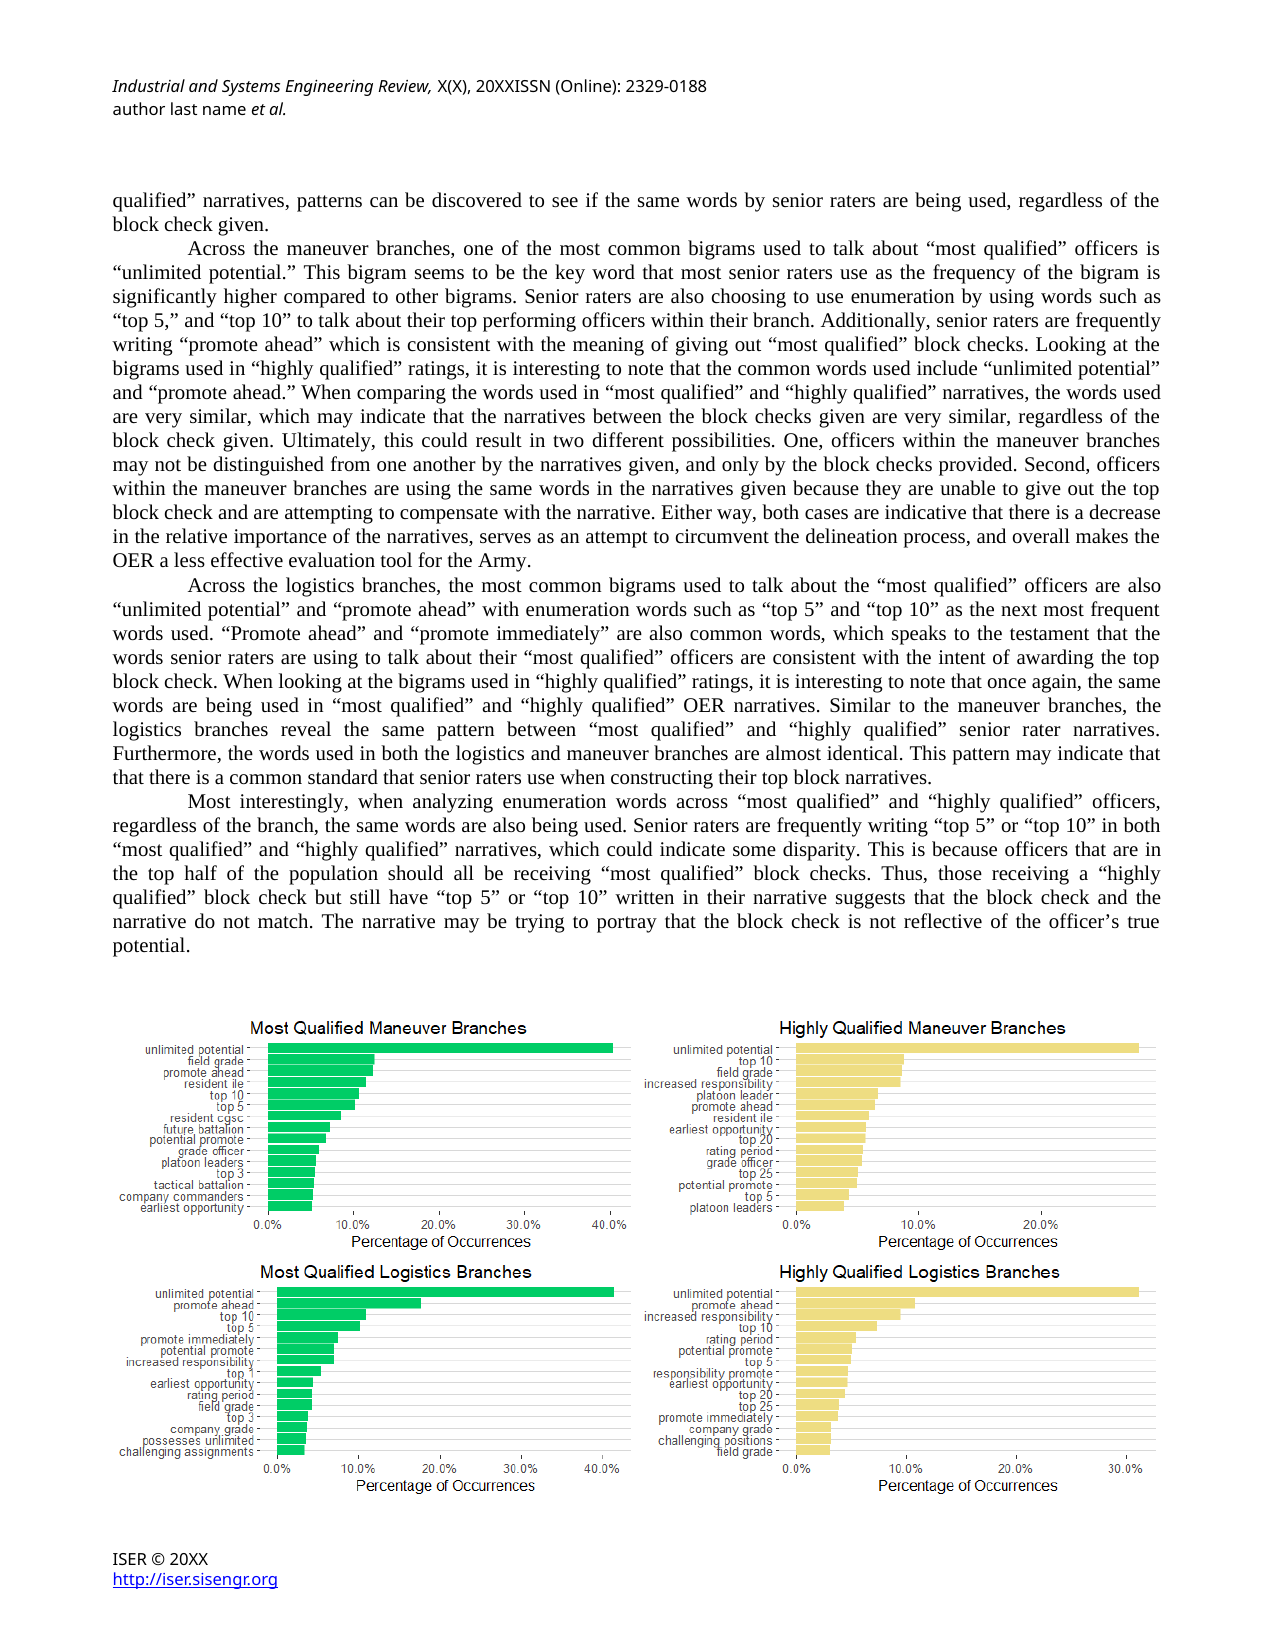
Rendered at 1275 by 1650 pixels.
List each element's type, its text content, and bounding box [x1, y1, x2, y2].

text Most interestingly, when analyzing enumeration words across “most qualified” and “highly qualified” officers, regardless of the branch, the same words are also being used. Senior raters are frequently writing “top 5” or “top 10” in both “most qualified” and “highly qualified” narratives, which could indicate some disparity. This is because officers that are in the top half of the population should all be receiving “most qualified” block checks. Thus, those receiving a “highly qualified” block check but still have “top 5” or “top 10” written in their narrative suggests that the block check and the narrative do not match. The narrative may be trying to portray that the block check is not reflective of the officer’s true potential. [112, 789, 1162, 957]
picture [112, 1012, 1163, 1500]
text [112, 187, 1162, 236]
text Across the maneuver branches, one of the most common bigrams used to talk about “most qualified” officers is “unlimited potential.” This bigram seems to be the key word that most senior raters use as the frequency of the bigram is significantly higher compared to other bigrams. Senior raters are also choosing to use enumeration by using words such as “top 5,” and “top 10” to talk about their top performing officers within their branch. Additionally, senior raters are frequently writing “promote ahead” which is consistent with the meaning of giving out “most qualified” block checks. Looking at the bigrams used in “highly qualified” ratings, it is interesting to note that the common words used include “unlimited potential” and “promote ahead.” When comparing the words used in “most qualified” and “highly qualified” narratives, the words used are very similar, which may indicate that the narratives between the block checks given are very similar, regardless of the block check given. Ultimately, this could result in two different possibilities. One, officers within the maneuver branches may not be distinguished from one another by the narratives given, and only by the block checks provided. Second, officers within the maneuver branches are using the same words in the narratives given because they are unable to give out the top block check and are attempting to compensate with the narrative. Either way, both cases are indicative that there is a decrease in the relative importance of the narratives, serves as an attempt to circumvent the delineation process, and overall makes the OER a less effective evaluation tool for the Army. [112, 236, 1162, 572]
text Across the logistics branches, the most common bigrams used to talk about the “most qualified” officers are also “unlimited potential” and “promote ahead” with enumeration words such as “top 5” and “top 10” as the next most frequent words used. “Promote ahead” and “promote immediately” are also common words, which speaks to the testament that the words senior raters are using to talk about their “most qualified” officers are consistent with the intent of awarding the top block check. When looking at the bigrams used in “highly qualified” ratings, it is interesting to note that once again, the same words are being used in “most qualified” and “highly qualified” OER narratives. Similar to the maneuver branches, the logistics branches reveal the same pattern between “most qualified” and “highly qualified” senior rater narratives. Furthermore, the words used in both the logistics and maneuver branches are almost identical. This pattern may indicate that that there is a common standard that senior raters use when constructing their top block narratives. [112, 572, 1162, 789]
